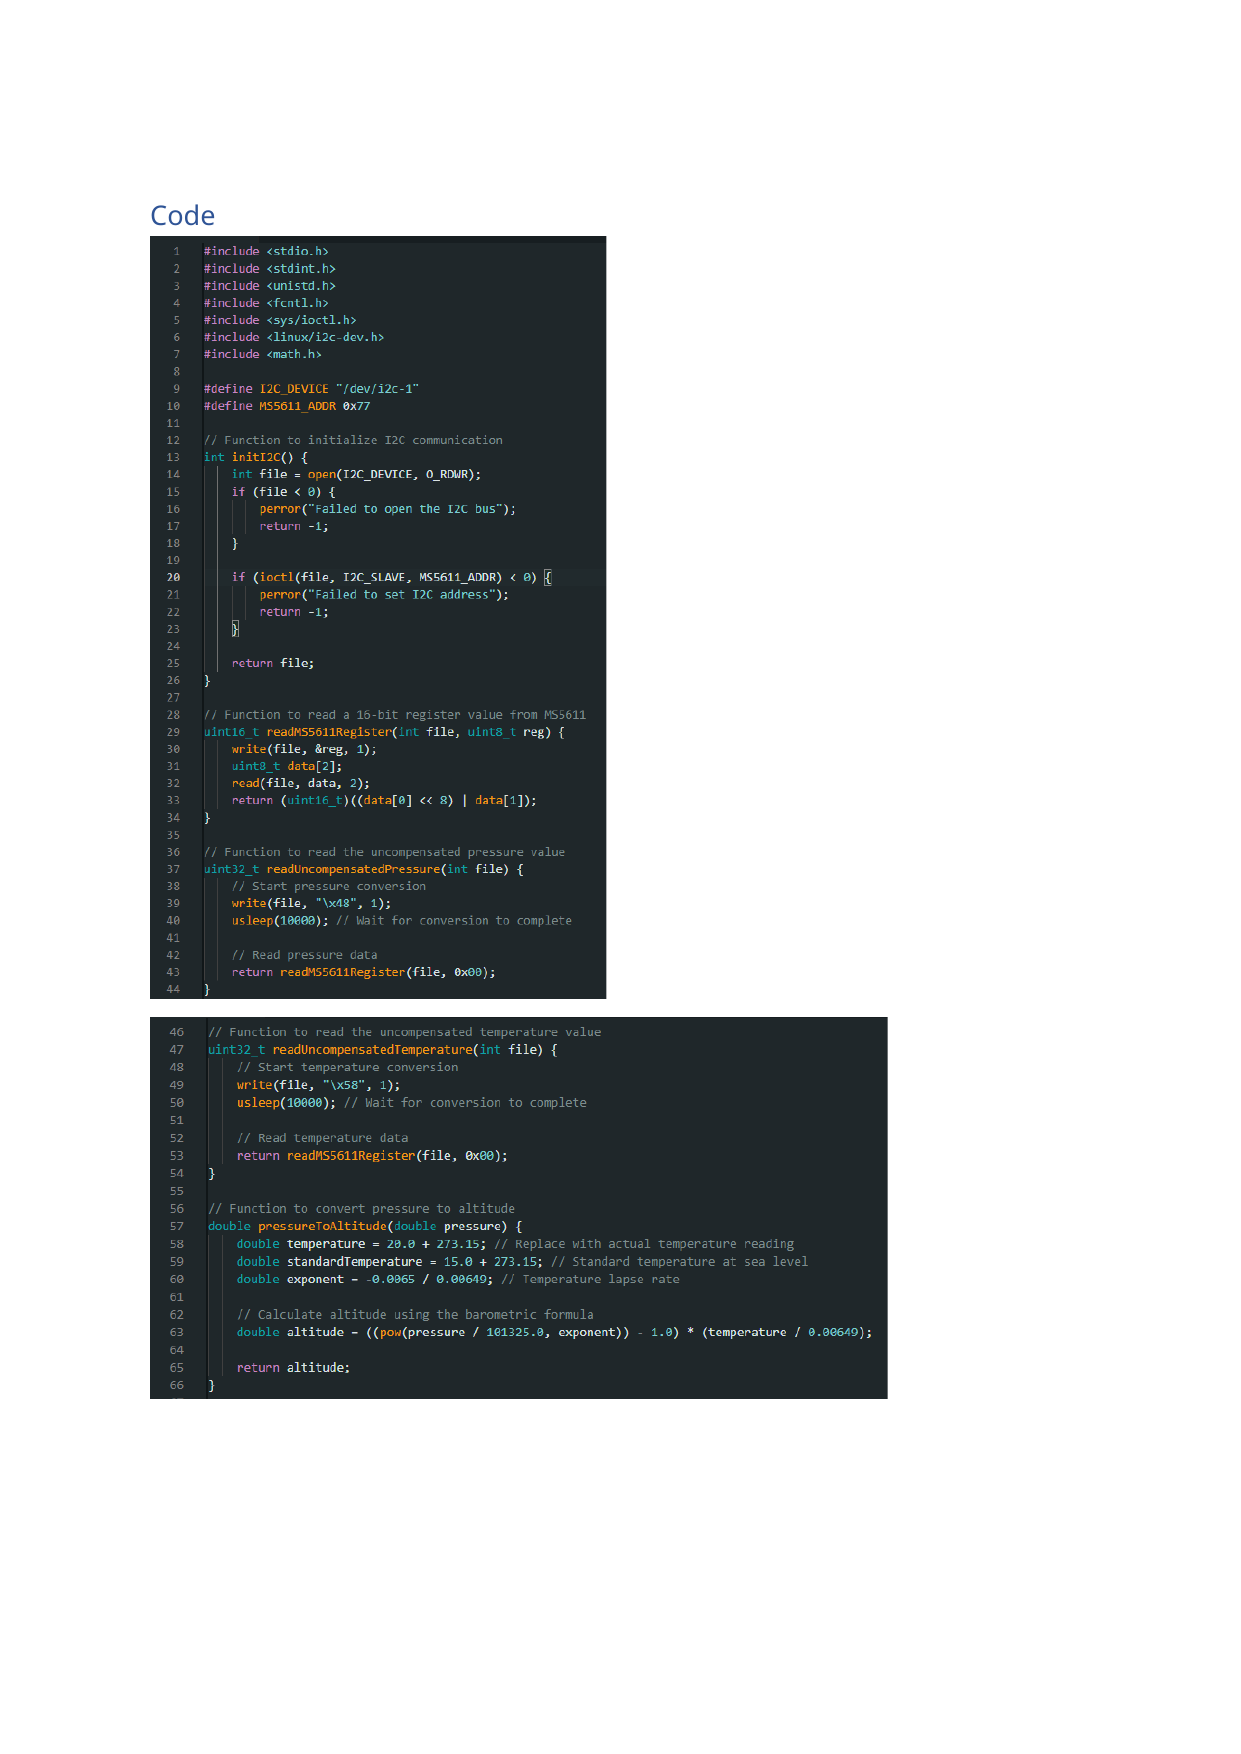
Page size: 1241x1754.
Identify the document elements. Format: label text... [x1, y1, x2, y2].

subtitle Code [150, 197, 1090, 234]
picture [150, 236, 607, 999]
picture [150, 1017, 888, 1399]
